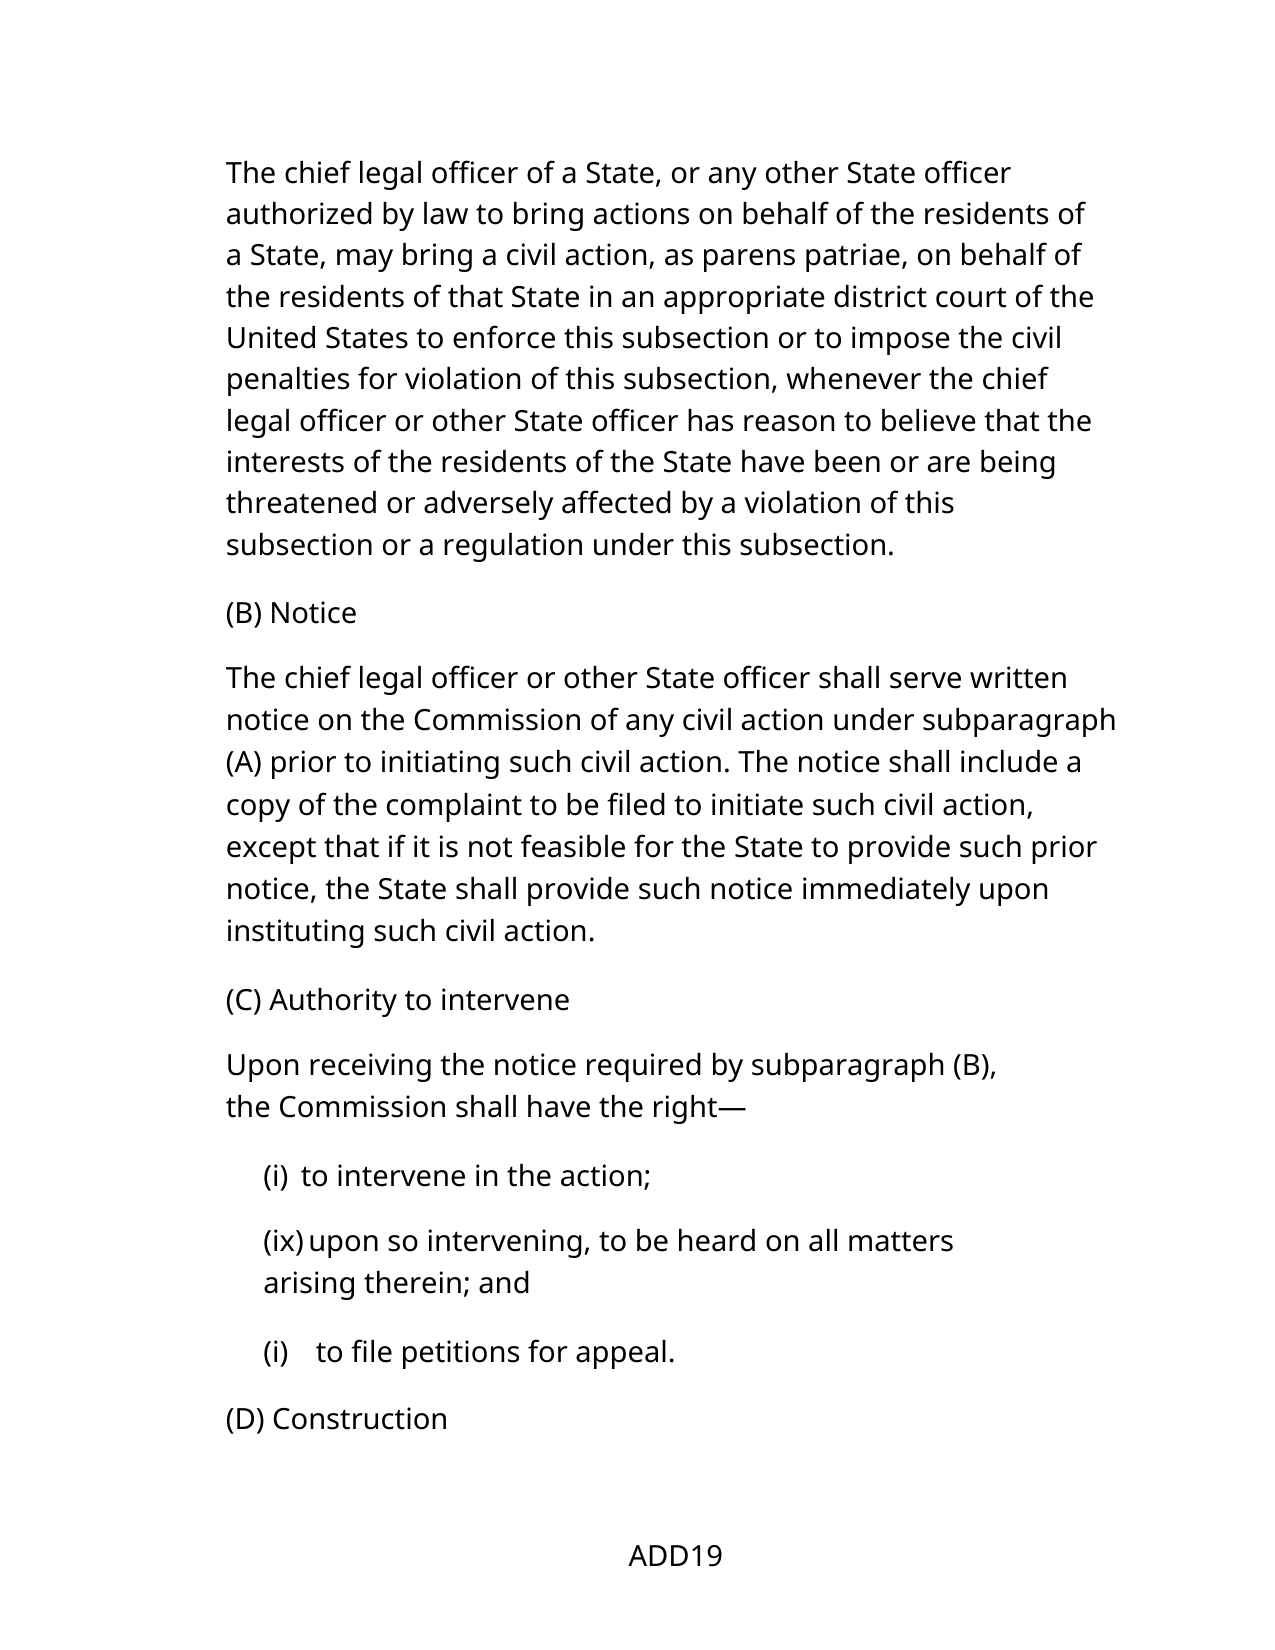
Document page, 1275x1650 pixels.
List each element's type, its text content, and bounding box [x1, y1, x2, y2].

list to intervene in the action; [263, 1159, 1126, 1193]
list upon so intervening, to be heard on all matters arising therein; and [263, 1218, 1051, 1302]
text ADD19 [226, 1539, 1126, 1573]
text The chief legal officer or other State officer shall serve written notice on the Commission of any civil action under subparagraph (A) prior to initiating such civil action. The notice shall include a copy of the complaint to be filed to initiate such civil action, except that if it is not feasible for the State to provide such prior notice, the State shall provide such notice immediately upon instituting such civil action. [226, 655, 1118, 950]
list to file petitions for appeal. [263, 1335, 1126, 1369]
text The chief legal officer of a State, or any other State officer authorized by law to bring actions on behalf of the residents of a State, may bring a civil action, as parens patriae, on behalf of the residents of that State in an appropriate district court of the United States to enforce this subsection or to impose the civil penalties for violation of this subsection, whenever the chief legal officer or other State officer has reason to believe that the interests of the residents of the State have been or are being threatened or adversely affected by a violation of this subsection or a regulation under this subsection. [226, 150, 1103, 563]
text Upon receiving the notice required by subparagraph (B), the Commission shall have the right— [226, 1041, 1043, 1126]
text (C) Authority to intervene [226, 982, 1126, 1017]
text (B) Notice [226, 596, 1126, 631]
text (D) Construction [226, 1402, 1126, 1436]
